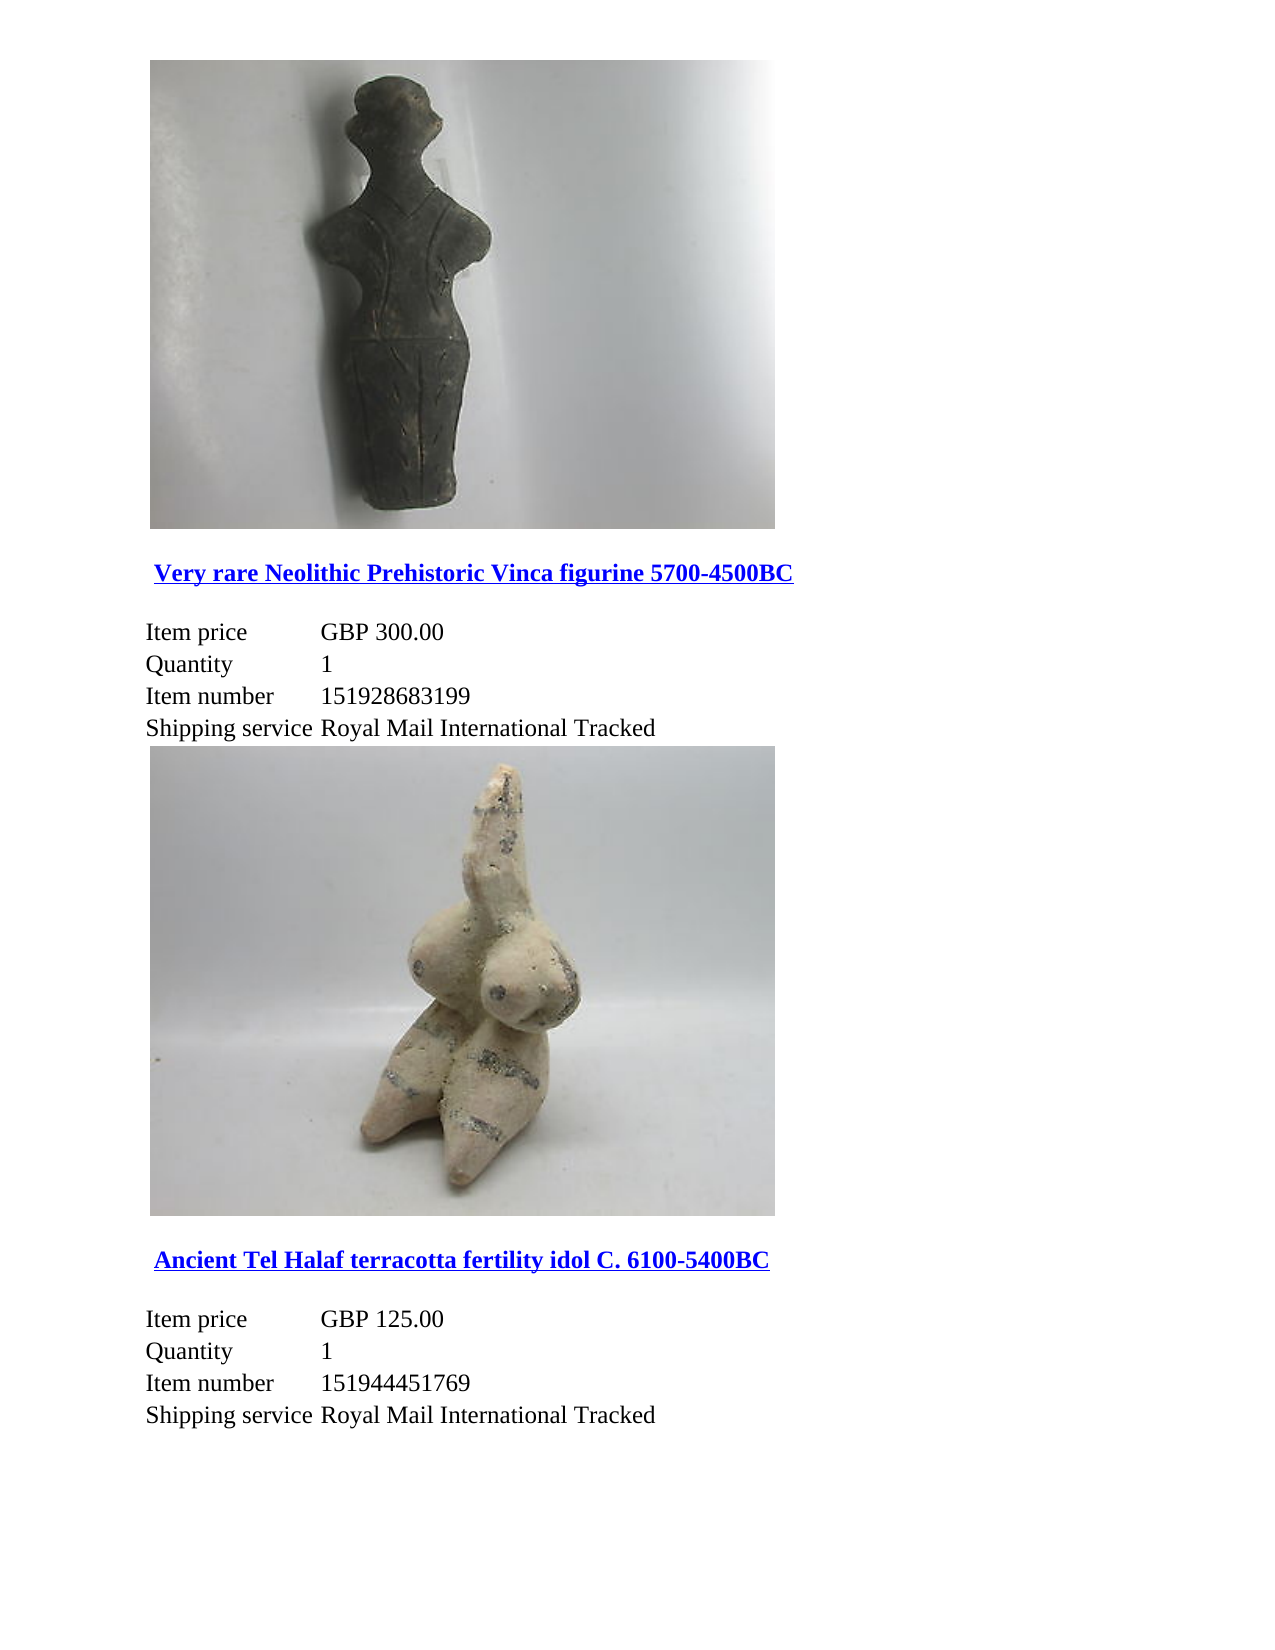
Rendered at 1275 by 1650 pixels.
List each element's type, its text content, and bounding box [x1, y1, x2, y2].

table_cell Shipping service [144, 711, 319, 743]
table_cell Quantity [144, 648, 319, 679]
table_cell 151944451769 [319, 1367, 662, 1398]
table_cell 1 [319, 648, 662, 679]
table_cell Item number [144, 680, 319, 711]
subtitle Very rare Neolithic Prehistoric Vinca figurine 5700-4500BC [153, 558, 1215, 587]
table_cell Royal Mail International Tracked [319, 711, 662, 743]
picture [150, 60, 775, 529]
table_header GBP 300.00 [319, 616, 662, 648]
table_cell Shipping service [144, 1399, 319, 1430]
table_cell 151928683199 [319, 680, 662, 711]
subtitle Ancient Tel Halaf terracotta fertility idol C. 6100-5400BC [153, 1245, 1215, 1274]
table_cell Quantity [144, 1335, 319, 1367]
picture [150, 746, 775, 1216]
table_header Item price [144, 616, 319, 648]
table_cell Item number [144, 1367, 319, 1398]
table_header GBP 125.00 [319, 1303, 662, 1335]
table_cell Royal Mail International Tracked [319, 1399, 662, 1430]
table_cell 1 [319, 1335, 662, 1367]
table_header Item price [144, 1303, 319, 1335]
